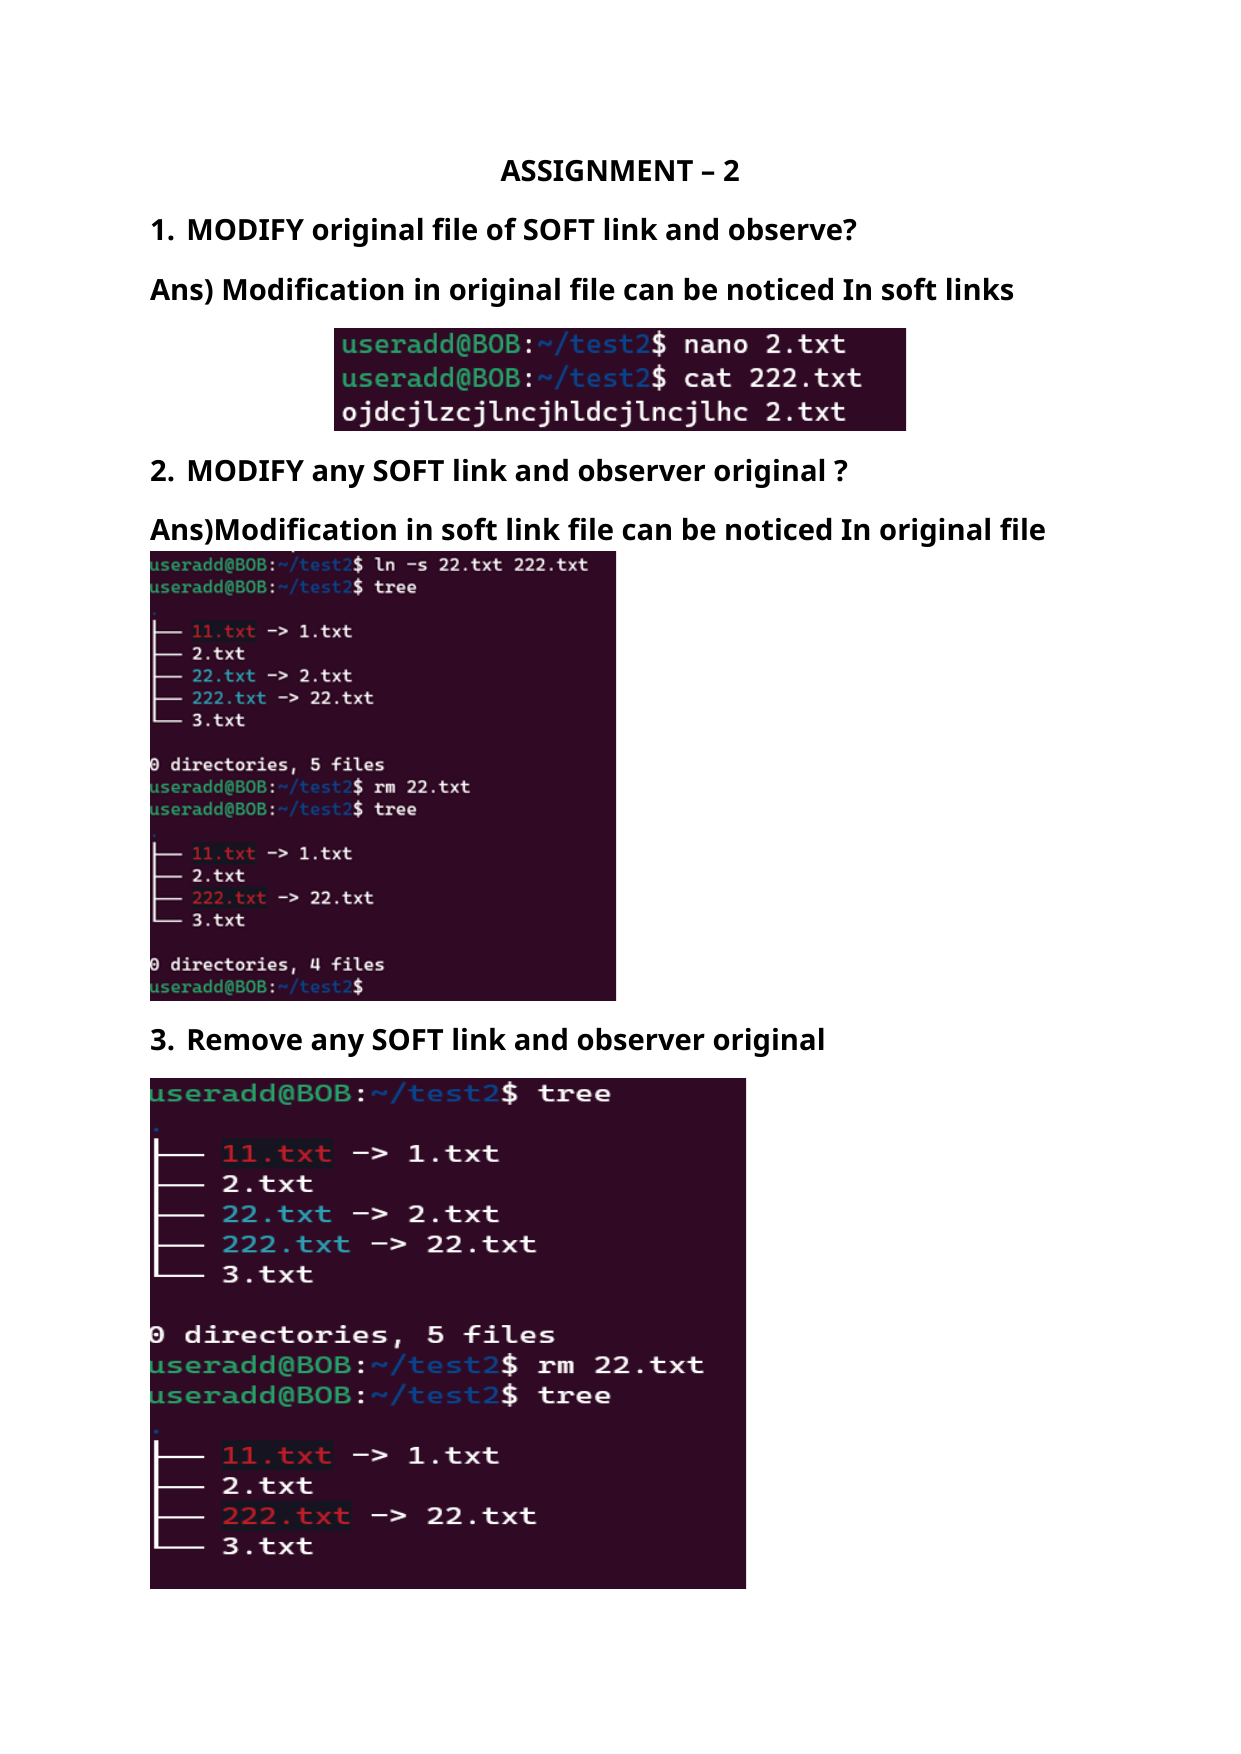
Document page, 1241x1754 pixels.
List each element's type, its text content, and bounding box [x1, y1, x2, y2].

text Ans) Modification in original file can be noticed In soft links [150, 269, 1090, 309]
text 2. MODIFY any SOFT link and observer original ? [150, 450, 1090, 489]
text 3. Remove any SOFT link and observer original [150, 1019, 1090, 1059]
picture [150, 551, 617, 1001]
picture [334, 328, 907, 431]
picture [150, 1078, 747, 1589]
text 1. MODIFY original file of SOFT link and observe? [150, 209, 1090, 249]
text ASSIGNMENT – 2 [150, 150, 1090, 190]
